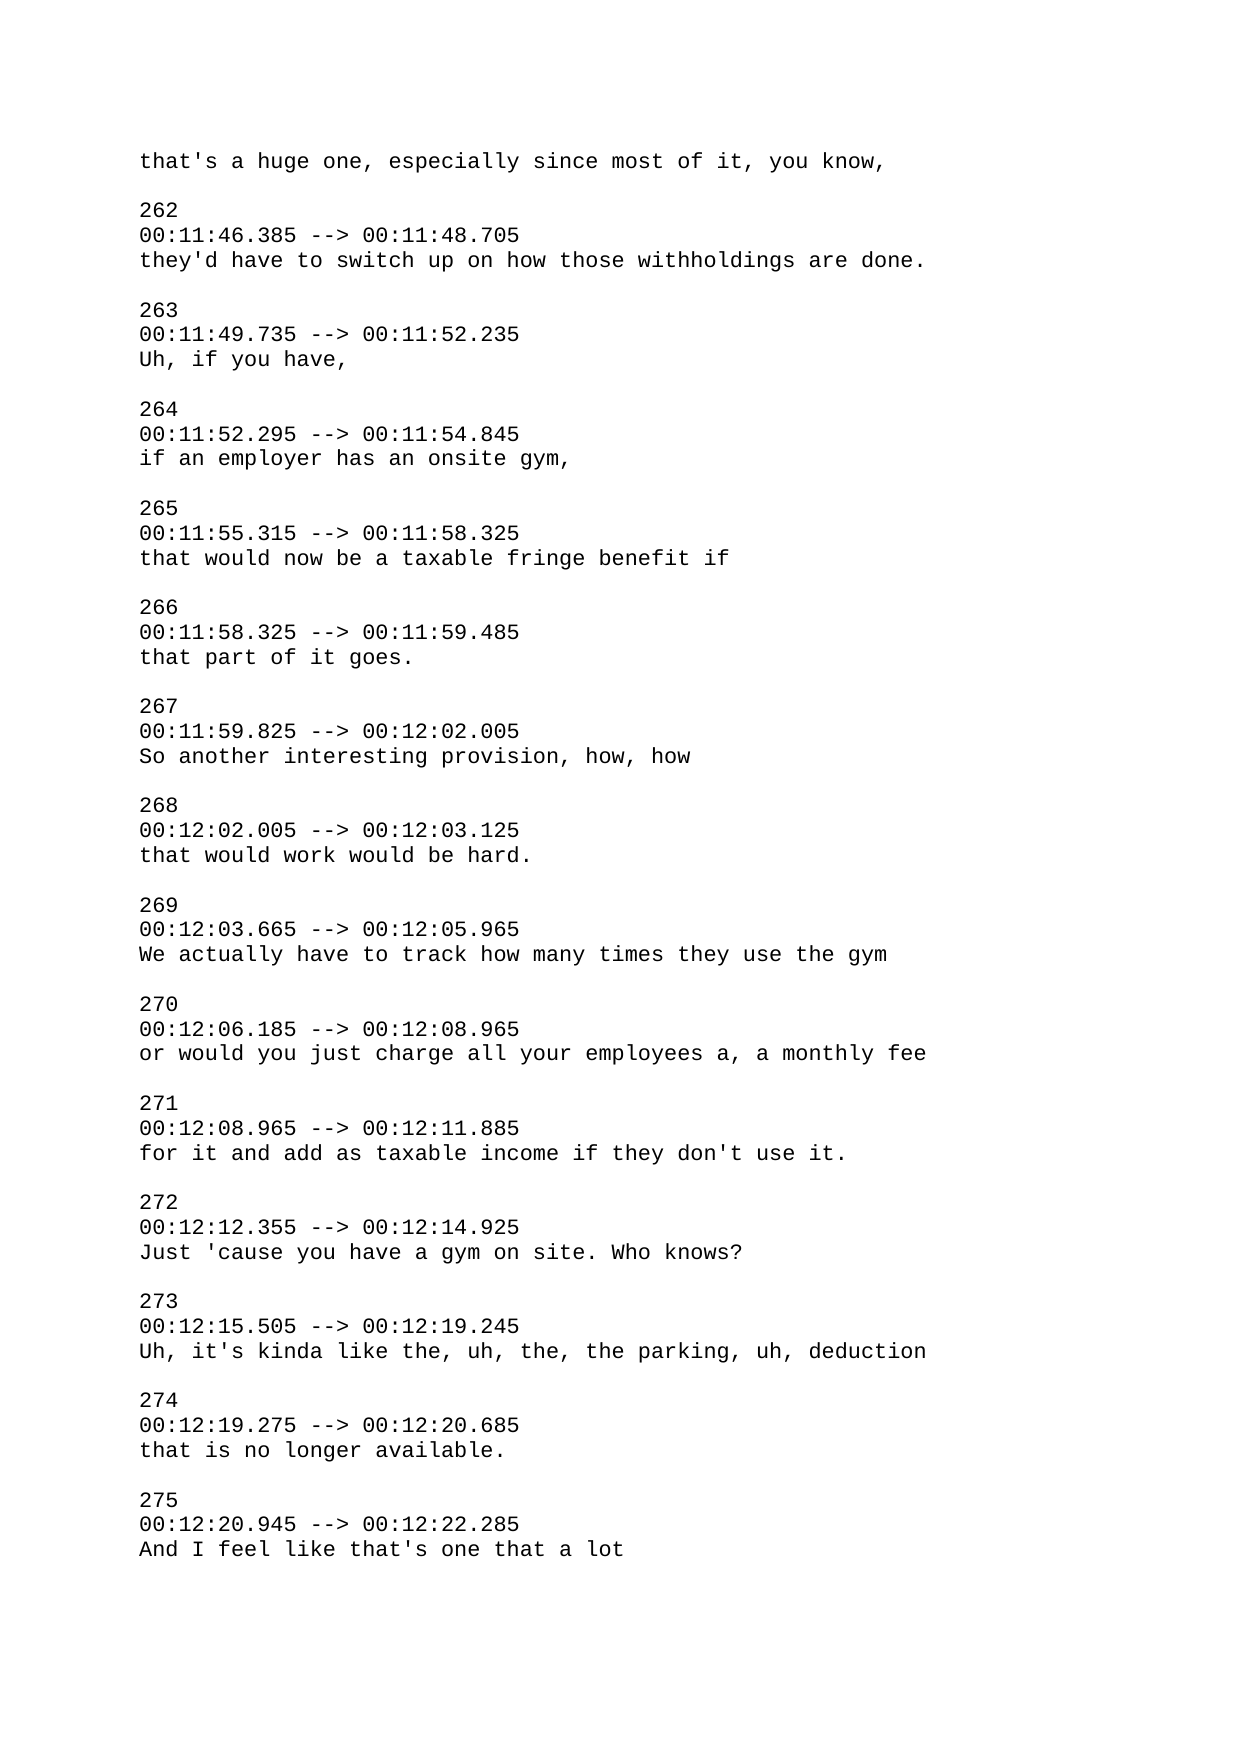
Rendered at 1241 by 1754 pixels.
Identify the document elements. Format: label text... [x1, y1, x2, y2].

text 00:11:52.295 --> 00:11:54.845 [139, 423, 1101, 447]
text 00:11:59.825 --> 00:12:02.005 [139, 720, 1101, 745]
text 267 [139, 695, 1101, 720]
text 266 [139, 596, 1101, 621]
text And I feel like that's one that a lot [139, 1538, 1101, 1563]
text if an employer has an onsite gym, [139, 447, 1101, 472]
text 269 [139, 894, 1101, 918]
text that's a huge one, especially since most of it, you know, [139, 150, 1101, 175]
text that is no longer available. [139, 1439, 1101, 1464]
text 00:11:49.735 --> 00:11:52.235 [139, 323, 1101, 348]
text 00:12:19.275 --> 00:12:20.685 [139, 1414, 1101, 1439]
text that would work would be hard. [139, 844, 1101, 869]
text that would now be a taxable fringe benefit if [139, 547, 1101, 571]
text 00:12:08.965 --> 00:12:11.885 [139, 1117, 1101, 1142]
text 271 [139, 1092, 1101, 1117]
text 272 [139, 1191, 1101, 1216]
text Uh, it's kinda like the, uh, the, the parking, uh, deduction [139, 1340, 1101, 1365]
text 00:12:03.665 --> 00:12:05.965 [139, 918, 1101, 943]
text So another interesting provision, how, how [139, 745, 1101, 770]
text or would you just charge all your employees a, a monthly fee [139, 1042, 1101, 1067]
text 00:11:58.325 --> 00:11:59.485 [139, 621, 1101, 646]
text 273 [139, 1290, 1101, 1315]
text 00:12:06.185 --> 00:12:08.965 [139, 1018, 1101, 1042]
text 00:12:02.005 --> 00:12:03.125 [139, 819, 1101, 844]
text 265 [139, 497, 1101, 522]
text 270 [139, 993, 1101, 1018]
text Uh, if you have, [139, 348, 1101, 373]
text they'd have to switch up on how those withholdings are done. [139, 249, 1101, 274]
text for it and add as taxable income if they don't use it. [139, 1142, 1101, 1166]
text that part of it goes. [139, 646, 1101, 671]
text 00:11:46.385 --> 00:11:48.705 [139, 224, 1101, 249]
text 274 [139, 1389, 1101, 1414]
text 263 [139, 299, 1101, 323]
text 00:12:12.355 --> 00:12:14.925 [139, 1216, 1101, 1241]
text 264 [139, 398, 1101, 423]
text 00:12:15.505 --> 00:12:19.245 [139, 1315, 1101, 1340]
text 00:12:20.945 --> 00:12:22.285 [139, 1513, 1101, 1538]
text 268 [139, 794, 1101, 819]
text We actually have to track how many times they use the gym [139, 943, 1101, 968]
text Just 'cause you have a gym on site. Who knows? [139, 1241, 1101, 1266]
text 275 [139, 1489, 1101, 1513]
text 00:11:55.315 --> 00:11:58.325 [139, 522, 1101, 547]
text 262 [139, 199, 1101, 224]
